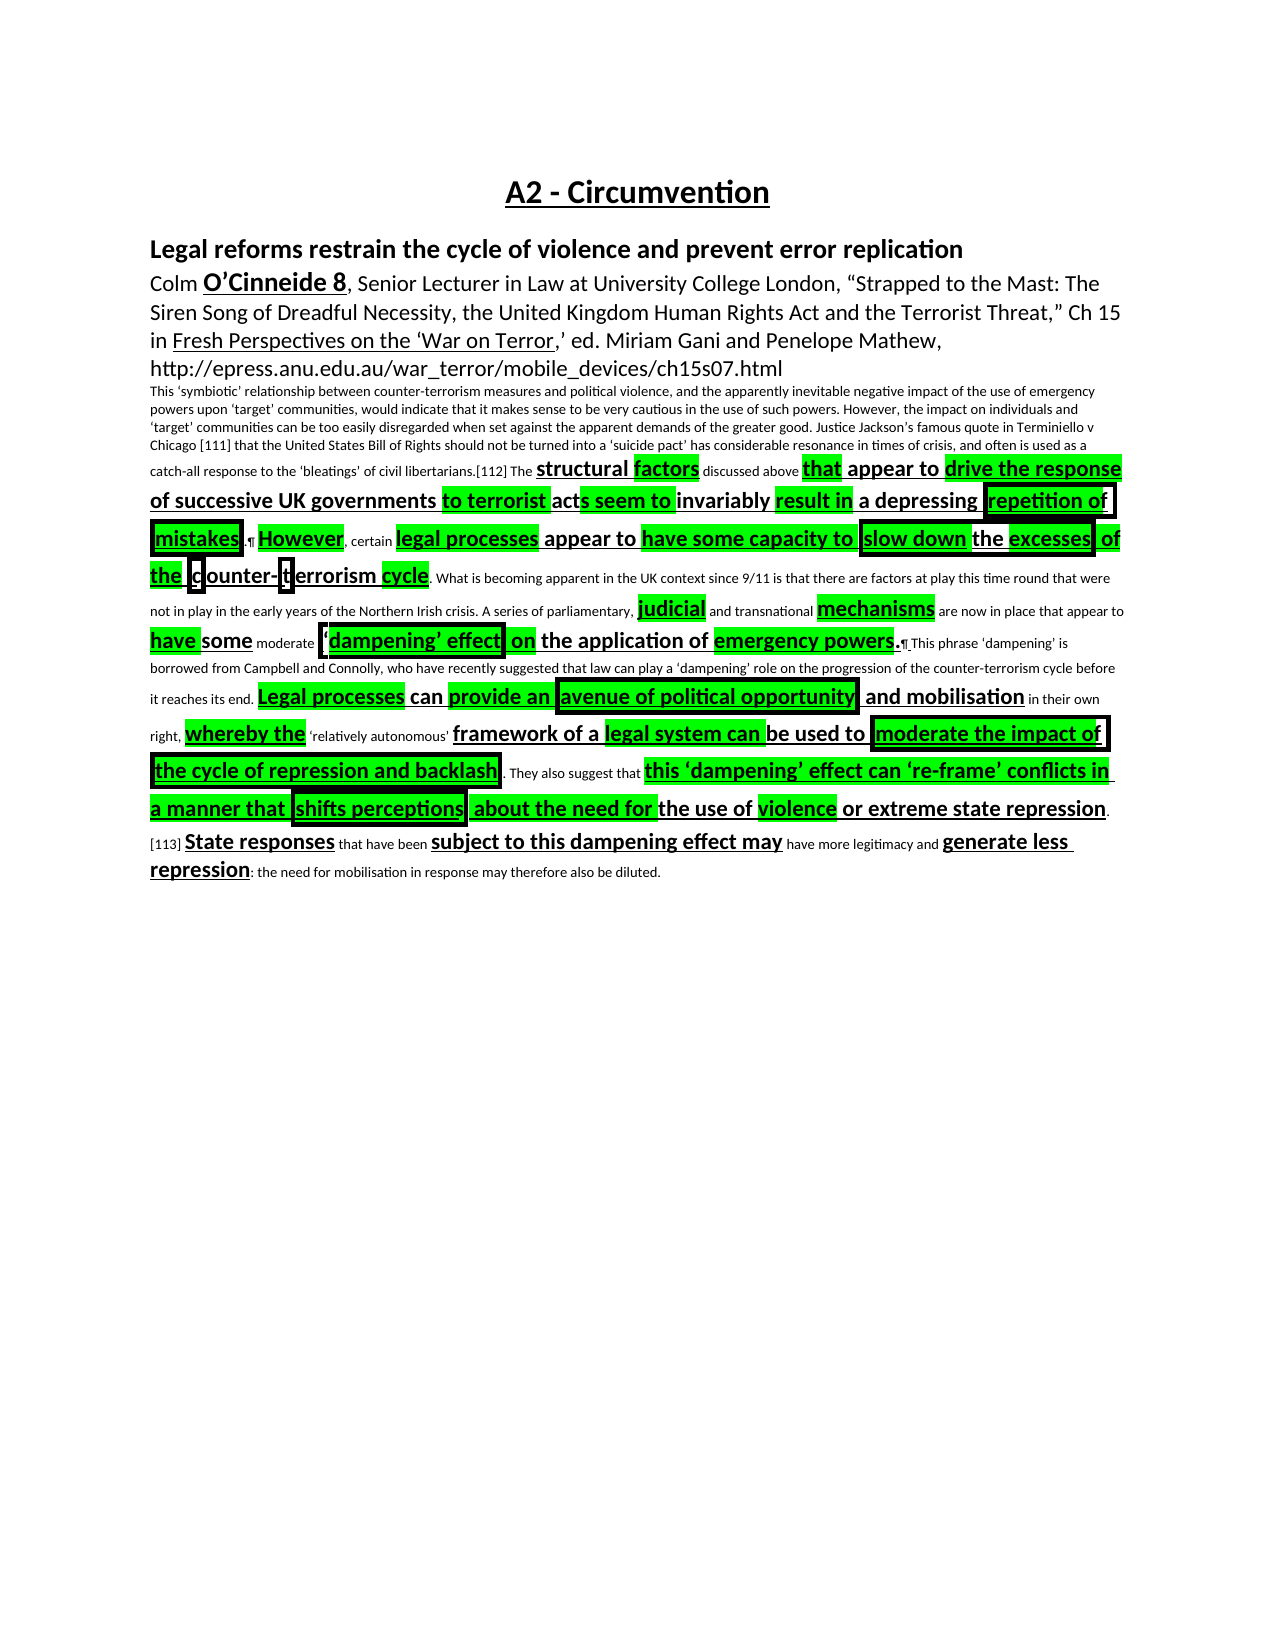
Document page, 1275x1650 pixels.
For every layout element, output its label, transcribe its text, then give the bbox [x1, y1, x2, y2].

text Colm O’Cinneide 8, Senior Lecturer in Law at University College London, “Strapped to the Mast: The Siren Song of Dreadful Necessity, the United Kingdom Human Rights Act and the Terrorist Threat,” Ch 15 in Fresh Perspectives on the ‘War on Terror,’ ed. Miriam Gani and Penelope Mathew, http://epress.anu.edu.au/war_terror/mobile_devices/ch15s07.html [150, 265, 1125, 382]
text This ‘symbiotic’ relationship between counter-terrorism measures and political violence, and the apparently inevitable negative impact of the use of emergency powers upon ‘target’ communities, would indicate that it makes sense to be very cautious in the use of such powers. However, the impact on individuals and ‘target’ communities can be too easily disregarded when set against the apparent demands of the greater good. Justice Jackson’s famous quote in Terminiello v Chicago [111] that the United States Bill of Rights should not be turned into a ‘suicide pact’ has considerable resonance in times of crisis, and often is used as a catch-all response to the ‘bleatings’ of civil libertarians.[112] The structural factors discussed above that appear to drive the response of successive UK governments to terrorist acts seem to invariably result in a depressing repetition of mistakes.¶ However, certain legal processes appear to have some capacity to slow down the excesses of the counter-terrorism cycle. What is becoming apparent in the UK context since 9/11 is that there are factors at play this time round that were not in play in the early years of the Northern Irish crisis. A series of parliamentary, judicial and transnational mechanisms are now in place that appear to have some moderate ‘dampening’ effect on the application of emergency powers.¶ This phrase ‘dampening’ is borrowed from Campbell and Connolly, who have recently suggested that law can play a ‘dampening’ role on the progression of the counter-terrorism cycle before it reaches its end. Legal processes can provide an avenue of political opportunity and mobilisation in their own right, whereby the ‘relatively autonomous’ framework of a legal system can be used to moderate the impact of the cycle of repression and backlash. They also suggest that this ‘dampening’ effect can ‘re-frame’ conflicts in a manner that shifts perceptions about the need for the use of violence or extreme state repression.[113] State responses that have been subject to this dampening effect may have more legitimacy and generate less repression: the need for mobilisation in response may therefore also be diluted. [150, 382, 1125, 883]
subtitle A2 - Circumvention [150, 171, 1125, 212]
subtitle Legal reforms restrain the cycle of violence and prevent error replication [150, 232, 1125, 265]
